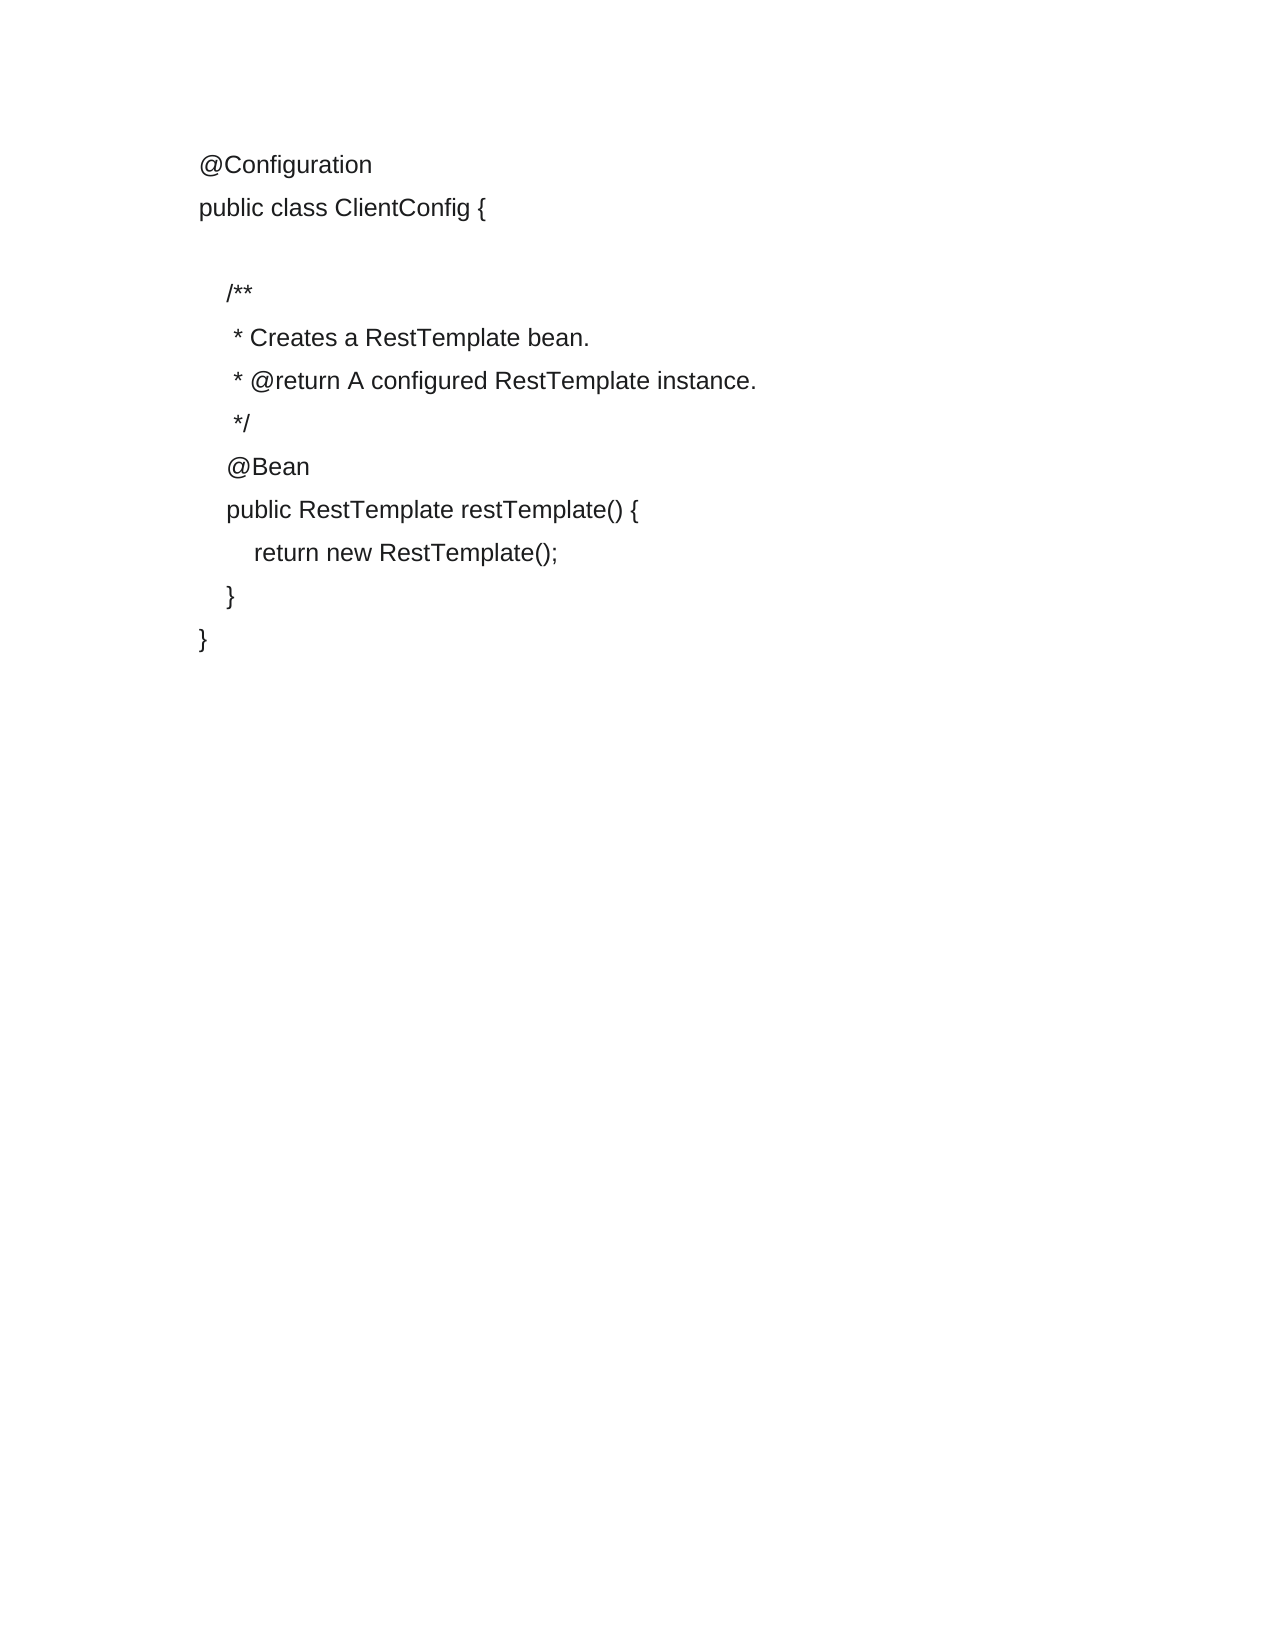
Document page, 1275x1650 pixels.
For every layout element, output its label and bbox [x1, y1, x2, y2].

list [161, 150, 1125, 693]
